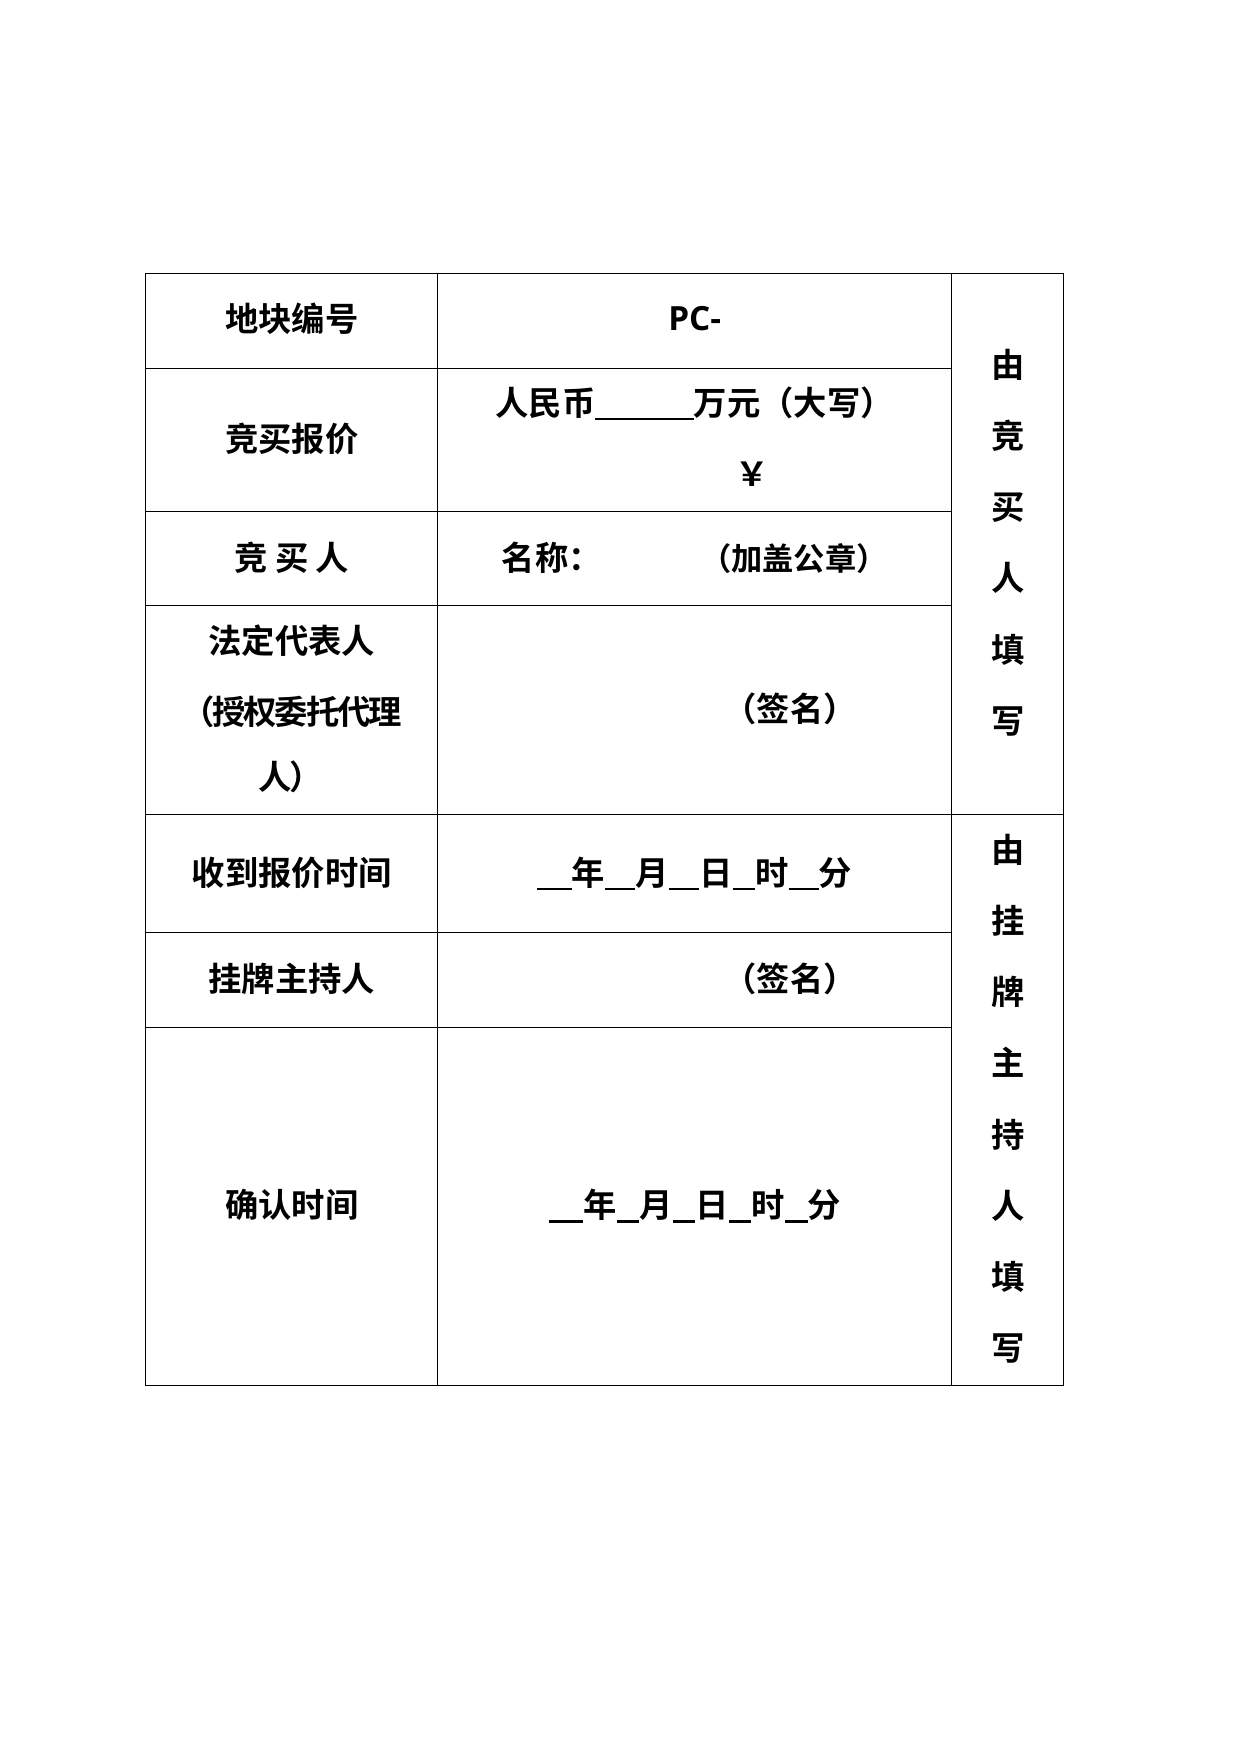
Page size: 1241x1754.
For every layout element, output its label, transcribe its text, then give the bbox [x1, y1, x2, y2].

table_cell 由 挂 牌 主 持 人 填 写 [952, 815, 1063, 1385]
table_cell （签名） [438, 933, 951, 1027]
table_cell 人民币 万元（大写） ￥ [438, 369, 951, 511]
table_cell 挂牌主持人 [146, 933, 437, 1027]
table_cell 名称： （加盖公章） [438, 512, 951, 605]
table_cell 竞买报价 [146, 369, 437, 511]
table_cell 确认时间 [146, 1028, 437, 1385]
table_header PC- [438, 274, 951, 367]
table_cell 年 月 日 时 分 [438, 1028, 951, 1385]
table_cell 收到报价时间 [146, 815, 437, 932]
table_header 地块编号 [146, 274, 437, 367]
table_cell 竞 买 人 [146, 512, 437, 605]
table_cell （签名） [438, 606, 951, 814]
table_cell 年 月 日 时 分 [438, 815, 951, 932]
table_cell 法定代表人 （授权委托代理人） [146, 606, 437, 814]
table_header 由 竞 买 人 填 写 [952, 274, 1063, 814]
